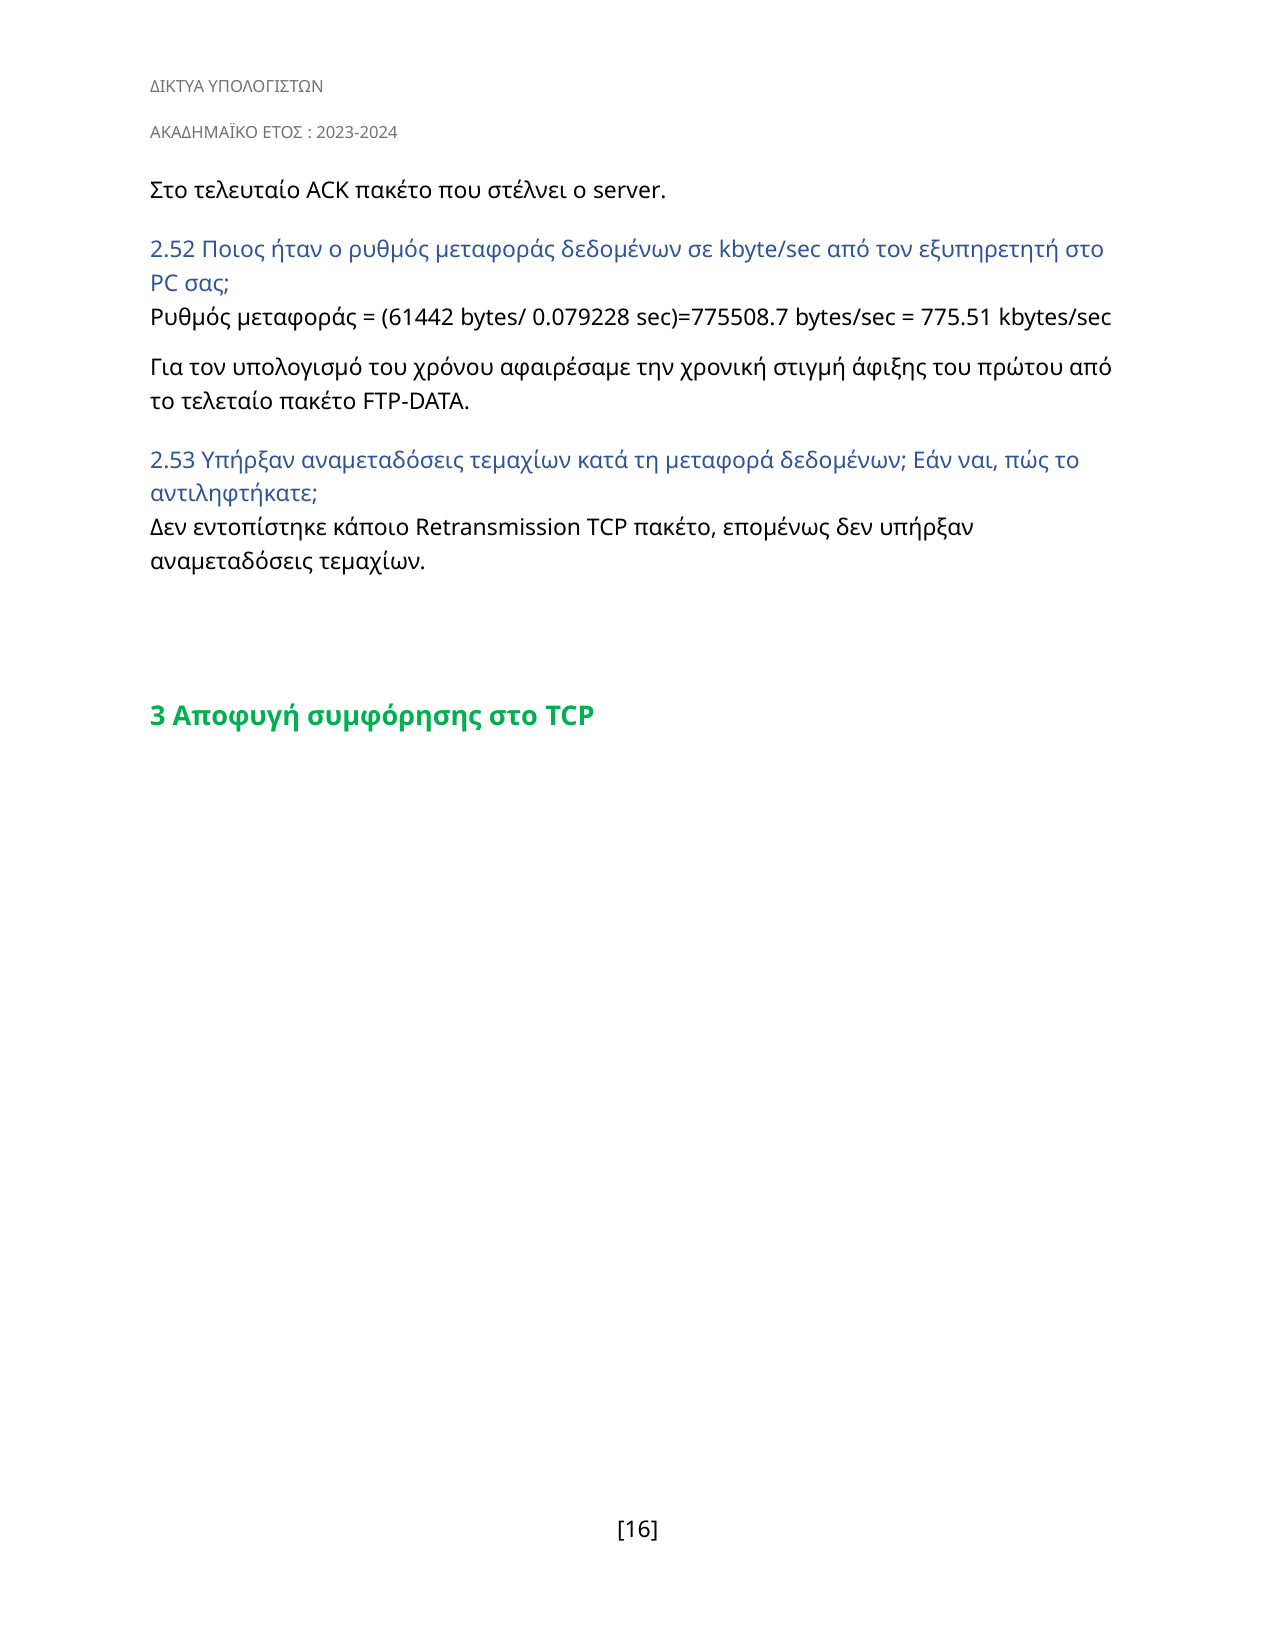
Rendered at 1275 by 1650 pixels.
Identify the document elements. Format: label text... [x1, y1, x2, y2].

subtitle 2.52 Ποιος ήταν ο ρυθμός μεταφοράς δεδομένων σε kbyte/sec από τον εξυπηρετητή στο PC σας; [150, 233, 1125, 298]
subtitle 3 Αποφυγή συμφόρησης στο TCP [150, 696, 1125, 733]
text Για τον υπολογισμό του χρόνου αφαιρέσαμε την χρονική στιγμή άφιξης του πρώτου από το τελεταίο πακέτο FTP-DATA. [150, 351, 1125, 416]
text Στο τελευταίο ACK πακέτο που στέλνει ο server. [150, 174, 1125, 206]
text Δεν εντοπίστηκε κάποιο Retransmission TCP πακέτο, επομένως δεν υπήρξαν αναμεταδόσεις τεμαχίων. [150, 511, 1125, 576]
subtitle 2.53 Υπήρξαν αναμεταδόσεις τεμαχίων κατά τη μεταφορά δεδομένων; Εάν ναι, πώς το αντιληφτήκατε; [150, 443, 1125, 508]
text Ρυθμός μεταφοράς = (61442 bytes/ 0.079228 sec)=775508.7 bytes/sec = 775.51 kbytes/sec [150, 301, 1125, 332]
